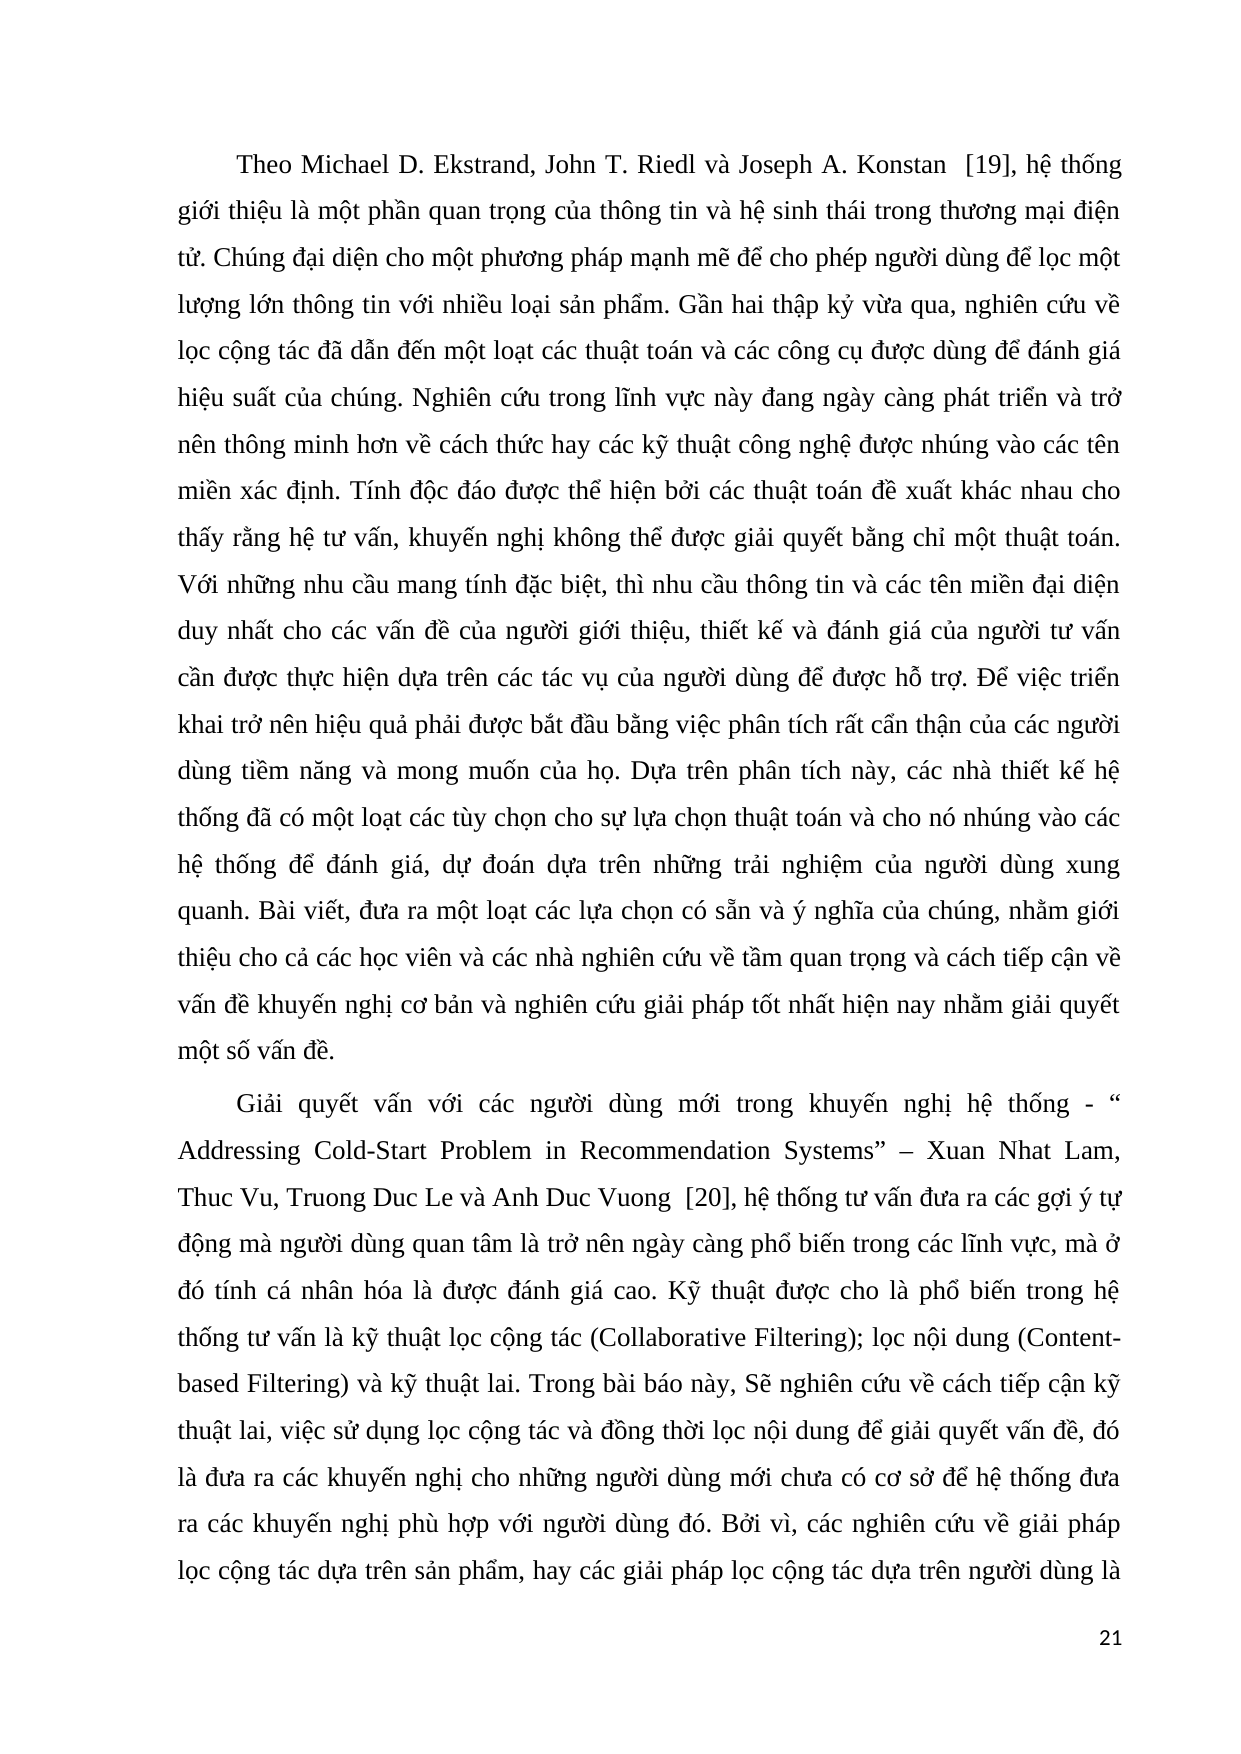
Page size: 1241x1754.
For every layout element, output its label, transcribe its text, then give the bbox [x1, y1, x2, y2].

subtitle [177, 1087, 1122, 1585]
subtitle Theo Michael D. Ekstrand, John T. Riedl và Joseph A. Konstan [19], hệ thống giới thiệu là một phần quan trọng của thông tin và hệ sinh thái trong thương mại điện tử. Chúng đại diện cho một phương pháp mạnh mẽ để cho phép người dùng để lọc một lượng lớn thông tin với nhiều loại sản phẩm. Gần hai thập kỷ vừa qua, nghiên cứu về lọc cộng tác đã dẫn đến một loạt các thuật toán và các công cụ được dùng để đánh giá hiệu suất của chúng. Nghiên cứu trong lĩnh vực này đang ngày càng phát triển và trở nên thông minh hơn về cách thức hay các kỹ thuật công nghệ được nhúng vào các tên miền xác định. Tính độc đáo được thể hiện bởi các thuật toán đề xuất khác nhau cho thấy rằng hệ tư vấn, khuyến nghị không thể được giải quyết bằng chỉ một thuật toán. Với những nhu cầu mang tính đặc biệt, thì nhu cầu thông tin và các tên miền đại diện duy nhất cho các vấn đề của người giới thiệu, thiết kế và đánh giá của người tư vấn cần được thực hiện dựa trên các tác vụ của người dùng để được hỗ trợ. Để việc triển khai trở nên hiệu quả phải được bắt đầu bằng việc phân tích rất cẩn thận của các người dùng tiềm năng và mong muốn của họ. Dựa trên phân tích này, các nhà thiết kế hệ thống đã có một loạt các tùy chọn cho sự lựa chọn thuật toán và cho nó nhúng vào các hệ thống để đánh giá, dự đoán dựa trên những trải nghiệm của người dùng xung quanh. Bài viết, đưa ra một loạt các lựa chọn có sẵn và ý nghĩa của chúng, nhằm giới thiệu cho cả các học viên và các nhà nghiên cứu về tầm quan trọng và cách tiếp cận về vấn đề khuyến nghị cơ bản và nghiên cứu giải pháp tốt nhất hiện nay nhằm giải quyết một số vấn đề. [177, 148, 1122, 1066]
